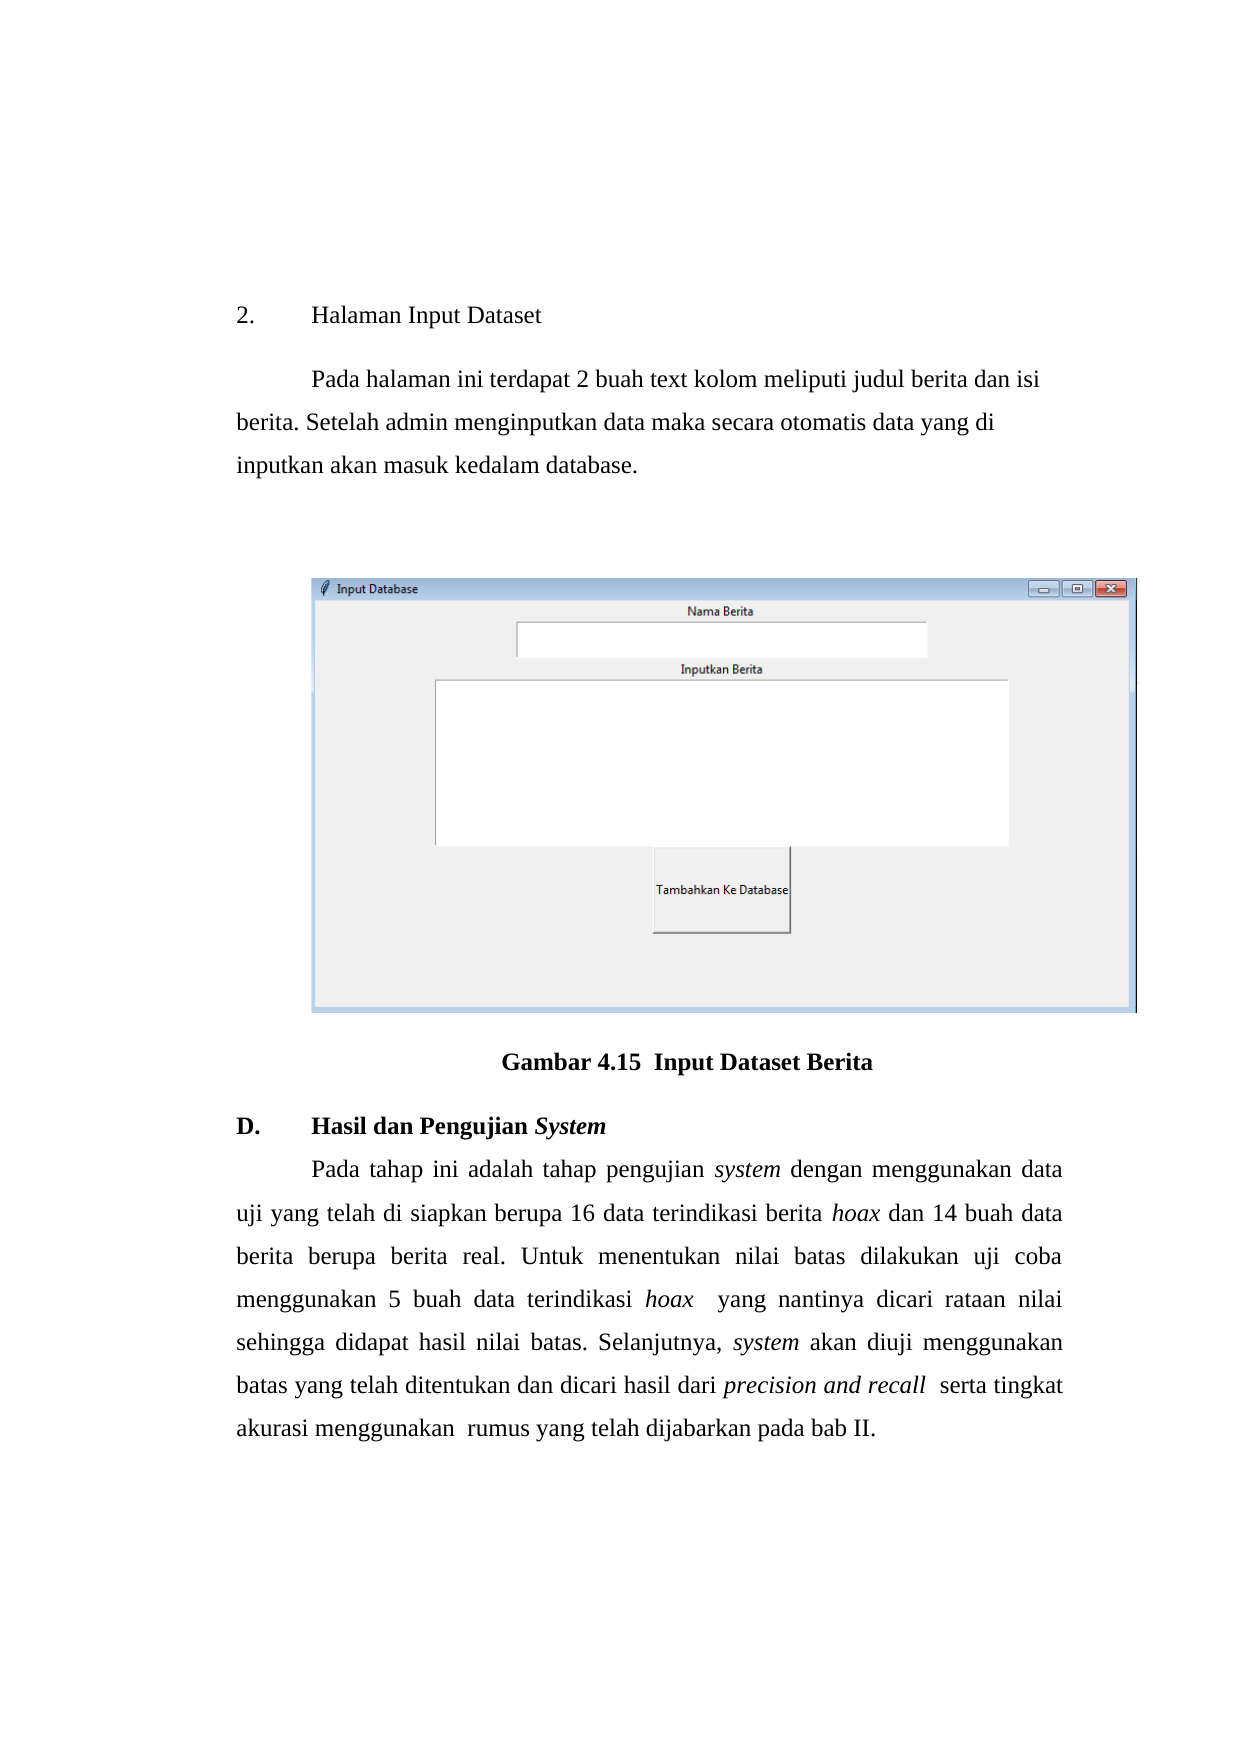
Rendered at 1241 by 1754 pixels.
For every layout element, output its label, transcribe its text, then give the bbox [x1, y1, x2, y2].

list Halaman Input Dataset [236, 300, 1063, 329]
text D. Hasil dan Pengujian System [236, 1111, 1063, 1140]
text Pada halaman ini terdapat 2 buah text kolom meliputi judul berita dan isi berita. Setelah admin menginputkan data maka secara otomatis data yang di inputkan akan masuk kedalam database. [236, 364, 1063, 479]
picture [311, 578, 1138, 1013]
text Gambar 4.15 Input Dataset Berita [236, 1047, 1063, 1076]
text Pada tahap ini adalah tahap pengujian system dengan menggunakan data uji yang telah di siapkan berupa 16 data terindikasi berita hoax dan 14 buah data berita berupa berita real. Untuk menentukan nilai batas dilakukan uji coba menggunakan 5 buah data terindikasi hoax yang nantinya dicari rataan nilai sehingga didapat hasil nilai batas. Selanjutnya, system akan diuji menggunakan batas yang telah ditentukan dan dicari hasil dari precision and recall serta tingkat akurasi menggunakan rumus yang telah dijabarkan pada bab II. [236, 1154, 1063, 1442]
